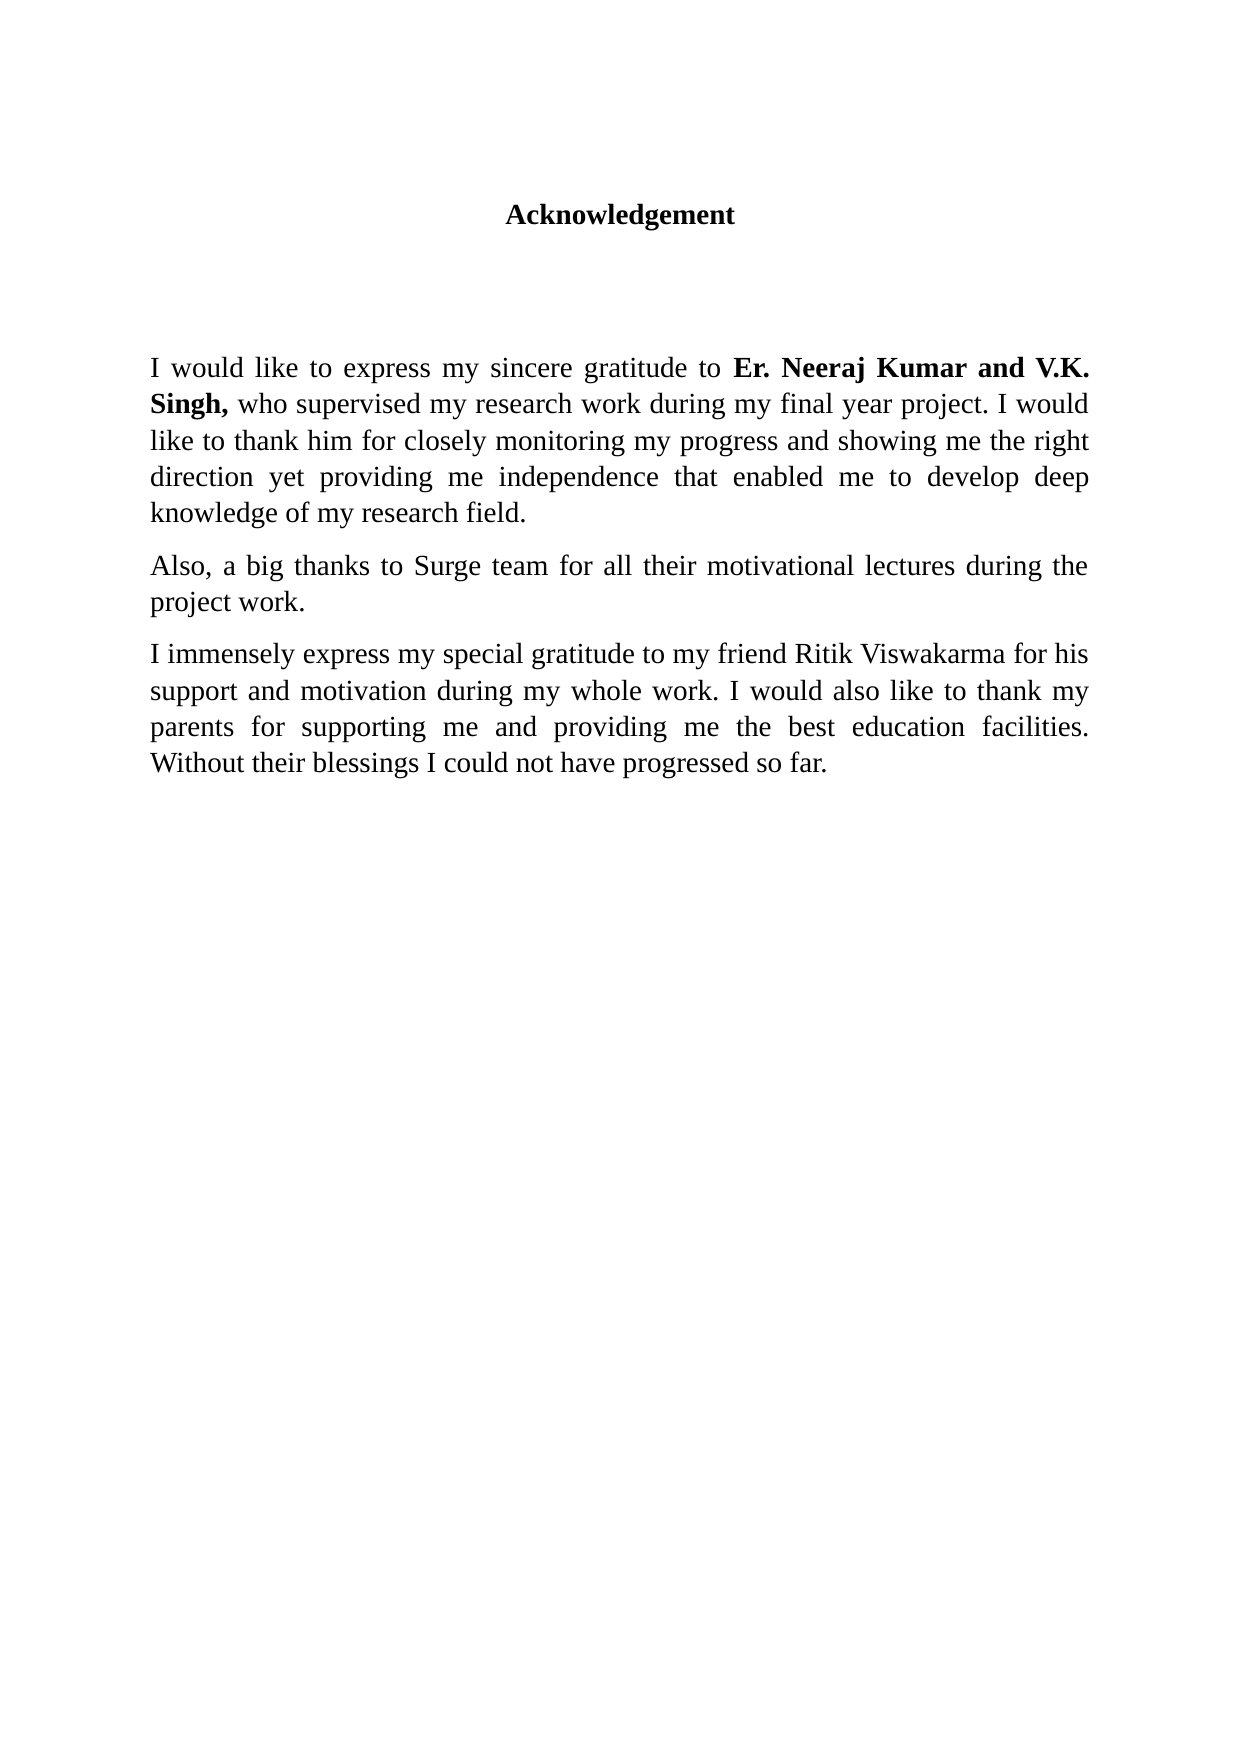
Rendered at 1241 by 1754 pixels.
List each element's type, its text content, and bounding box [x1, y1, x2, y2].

text Acknowledgement [150, 197, 1090, 231]
text Also, a big thanks to Surge team for all their motivational lectures during the project work. [150, 548, 1090, 617]
text I immensely express my special gratitude to my friend Ritik Viswakarma for his support and motivation during my whole work. I would also like to thank my parents for supporting me and providing me the best education facilities. Without their blessings I could not have progressed so far. [150, 637, 1090, 779]
text I would like to express my sincere gratitude to Er. Neeraj Kumar and V.K. Singh, who supervised my research work during my final year project. I would like to thank him for closely monitoring my progress and showing me the right direction yet providing me independence that enabled me to develop deep knowledge of my research field. [150, 350, 1090, 528]
